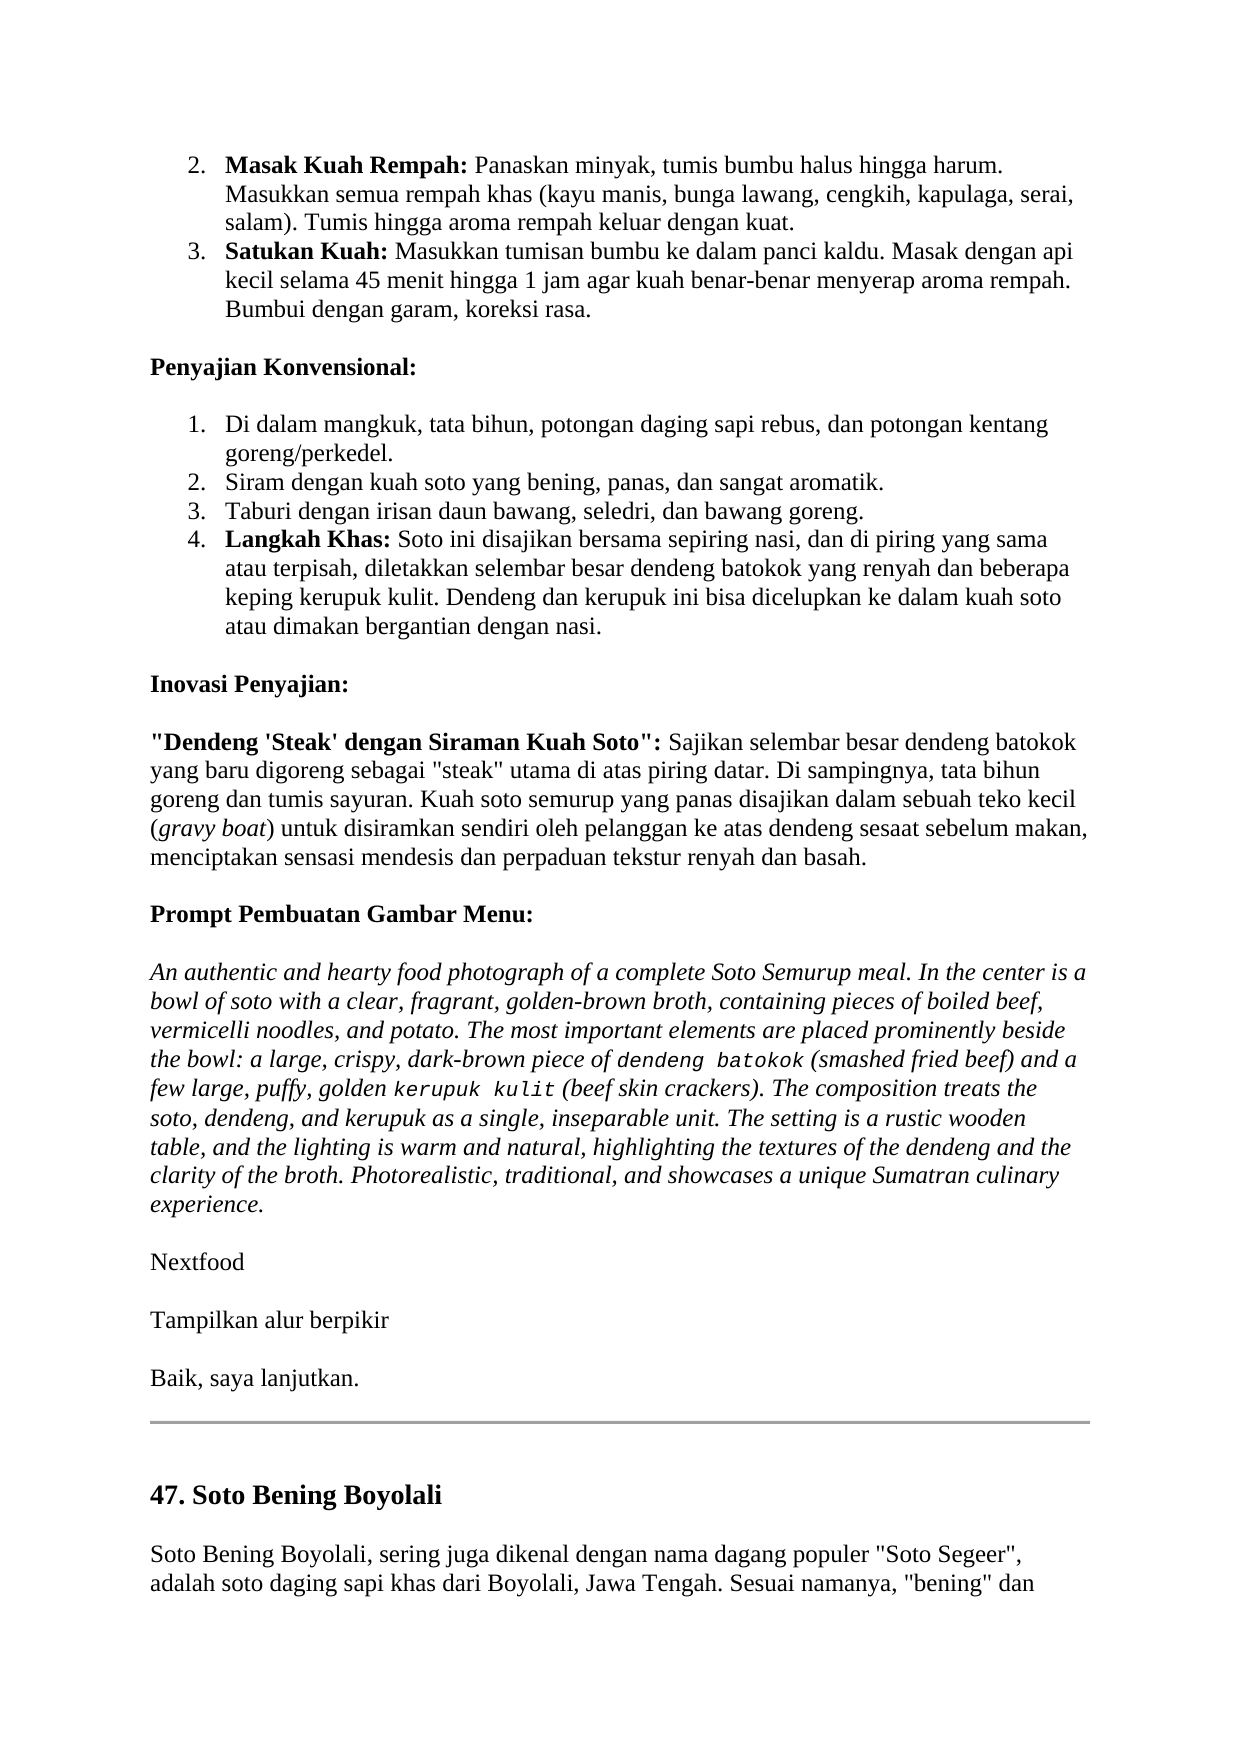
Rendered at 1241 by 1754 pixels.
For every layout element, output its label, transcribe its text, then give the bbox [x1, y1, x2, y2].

list Di dalam mangkuk, tata bihun, potongan daging sapi rebus, dan potongan kentang goreng/perkedel. [187, 409, 1090, 467]
list Langkah Khas: Soto ini disajikan bersama sepiring nasi, dan di piring yang sama atau terpisah, diletakkan selembar besar dendeng batokok yang renyah dan beberapa keping kerupuk kulit. Dendeng dan kerupuk ini bisa dicelupkan ke dalam kuah soto atau dimakan bergantian dengan nasi. [187, 524, 1090, 639]
text Tampilkan alur berpikir [150, 1305, 1090, 1334]
list Taburi dengan irisan daun bawang, seledri, dan bawang goreng. [187, 496, 1090, 524]
text Prompt Pembuatan Gambar Menu: [150, 899, 1090, 928]
list Satukan Kuah: Masukkan tumisan bumbu ke dalam panci kaldu. Masak dengan api kecil selama 45 menit hingga 1 jam agar kuah benar-benar menyerap aroma rempah. Bumbui dengan garam, koreksi rasa. [187, 236, 1090, 322]
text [150, 1539, 1090, 1597]
list Siram dengan kuah soto yang bening, panas, dan sangat aromatik. [187, 467, 1090, 496]
text Inovasi Penyajian: [150, 669, 1090, 697]
text Nextfood [150, 1247, 1090, 1276]
text Penyajian Konvensional: [150, 352, 1090, 380]
text An authentic and hearty food photograph of a complete Soto Semurup meal. In the center is a bowl of soto with a clear, fragrant, golden-brown broth, containing pieces of boiled beef, vermicelli noodles, and potato. The most important elements are placed prominently beside the bowl: a large, crispy, dark-brown piece of dendeng batokok (smashed fried beef) and a few large, puffy, golden kerupuk kulit (beef skin crackers). The composition treats the soto, dendeng, and kerupuk as a single, inseparable unit. The setting is a rustic wooden table, and the lighting is warm and natural, highlighting the textures of the dendeng and the clarity of the broth. Photorealistic, traditional, and showcases a unique Sumatran culinary experience. [150, 957, 1090, 1218]
text 47. Soto Bening Boyolali [150, 1478, 1090, 1510]
text "Dendeng 'Steak' dengan Siraman Kuah Soto": Sajikan selembar besar dendeng batokok yang baru digoreng sebagai "steak" utama di atas piring datar. Di sampingnya, tata bihun goreng dan tumis sayuran. Kuah soto semurup yang panas disajikan dalam sebuah teko kecil (gravy boat) untuk disiramkan sendiri oleh pelanggan ke atas dendeng sesaat sebelum makan, menciptakan sensasi mendesis dan perpaduan tekstur renyah dan basah. [150, 727, 1090, 870]
text Baik, saya lanjutkan. [150, 1363, 1090, 1392]
list Masak Kuah Rempah: Panaskan minyak, tumis bumbu halus hingga harum. Masukkan semua rempah khas (kayu manis, bunga lawang, cengkih, kapulaga, serai, salam). Tumis hingga aroma rempah keluar dengan kuat. [187, 150, 1090, 236]
